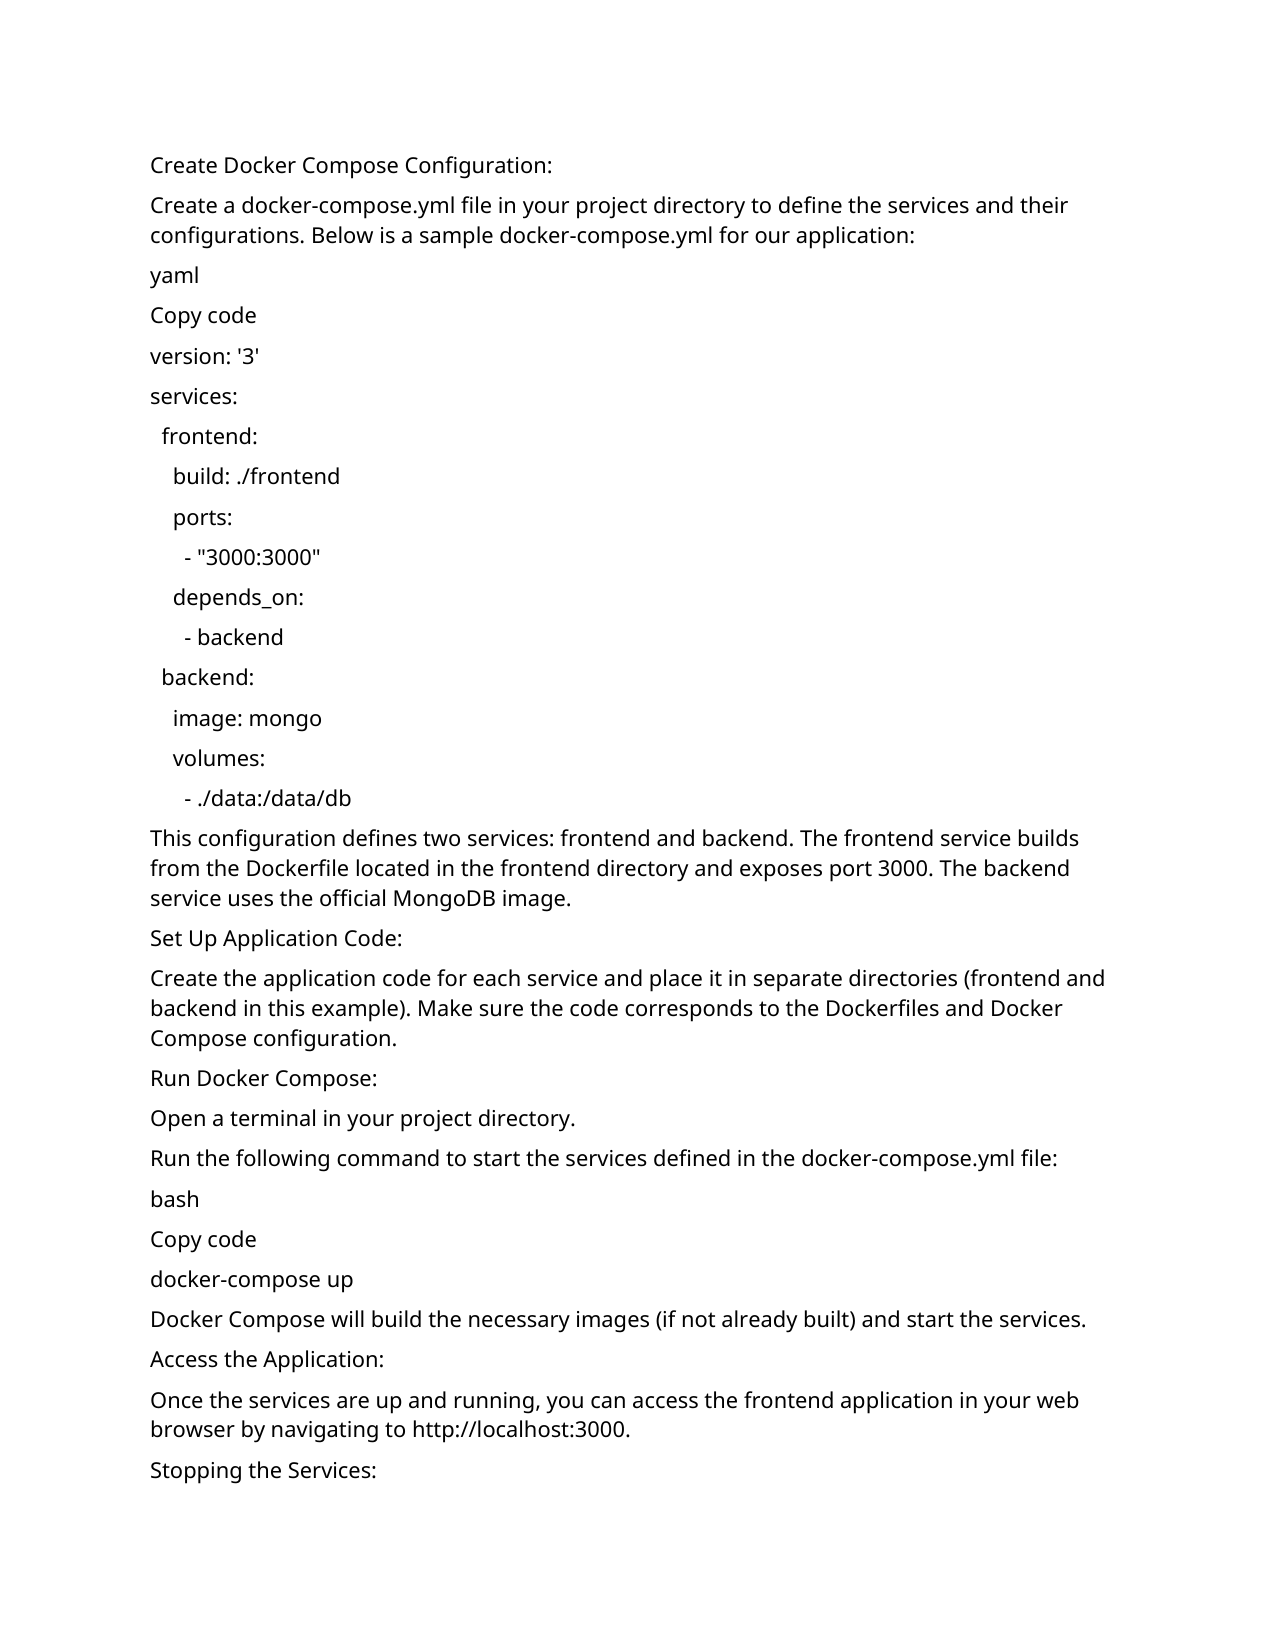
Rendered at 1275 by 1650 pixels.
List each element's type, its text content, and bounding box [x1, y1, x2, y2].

text docker-compose up [150, 1264, 1125, 1294]
text Create the application code for each service and place it in separate directories (frontend and backend in this example). Make sure the code corresponds to the Dockerfiles and Docker Compose configuration. [150, 963, 1125, 1052]
text Once the services are up and running, you can access the frontend application in your web browser by navigating to http://localhost:3000. [150, 1384, 1125, 1444]
text - backend [150, 622, 1125, 652]
text version: '3' [150, 341, 1125, 370]
text image: mongo [150, 702, 1125, 732]
text - ./data:/data/db [150, 783, 1125, 813]
text frontend: [150, 421, 1125, 451]
text Run Docker Compose: [150, 1063, 1125, 1093]
text bash [150, 1183, 1125, 1213]
text Run the following command to start the services defined in the docker-compose.yml file: [150, 1143, 1125, 1173]
text backend: [150, 662, 1125, 692]
text Set Up Application Code: [150, 923, 1125, 953]
text Access the Application: [150, 1344, 1125, 1374]
text - "3000:3000" [150, 542, 1125, 571]
text Create Docker Compose Configuration: [150, 150, 1125, 180]
text This configuration defines two services: frontend and backend. The frontend service builds from the Dockerfile located in the frontend directory and exposes port 3000. The backend service uses the official MongoDB image. [150, 823, 1125, 912]
text Copy code [150, 1224, 1125, 1253]
text ports: [150, 501, 1125, 531]
text services: [150, 381, 1125, 411]
text Open a terminal in your project directory. [150, 1103, 1125, 1133]
text build: ./frontend [150, 461, 1125, 491]
text Stopping the Services: [150, 1454, 1125, 1484]
text volumes: [150, 743, 1125, 772]
text Copy code [150, 300, 1125, 330]
text depends_on: [150, 582, 1125, 612]
text Docker Compose will build the necessary images (if not already built) and start the services. [150, 1304, 1125, 1334]
text Create a docker-compose.yml file in your project directory to define the services and their configurations. Below is a sample docker-compose.yml for our application: [150, 190, 1125, 250]
text yaml [150, 260, 1125, 290]
